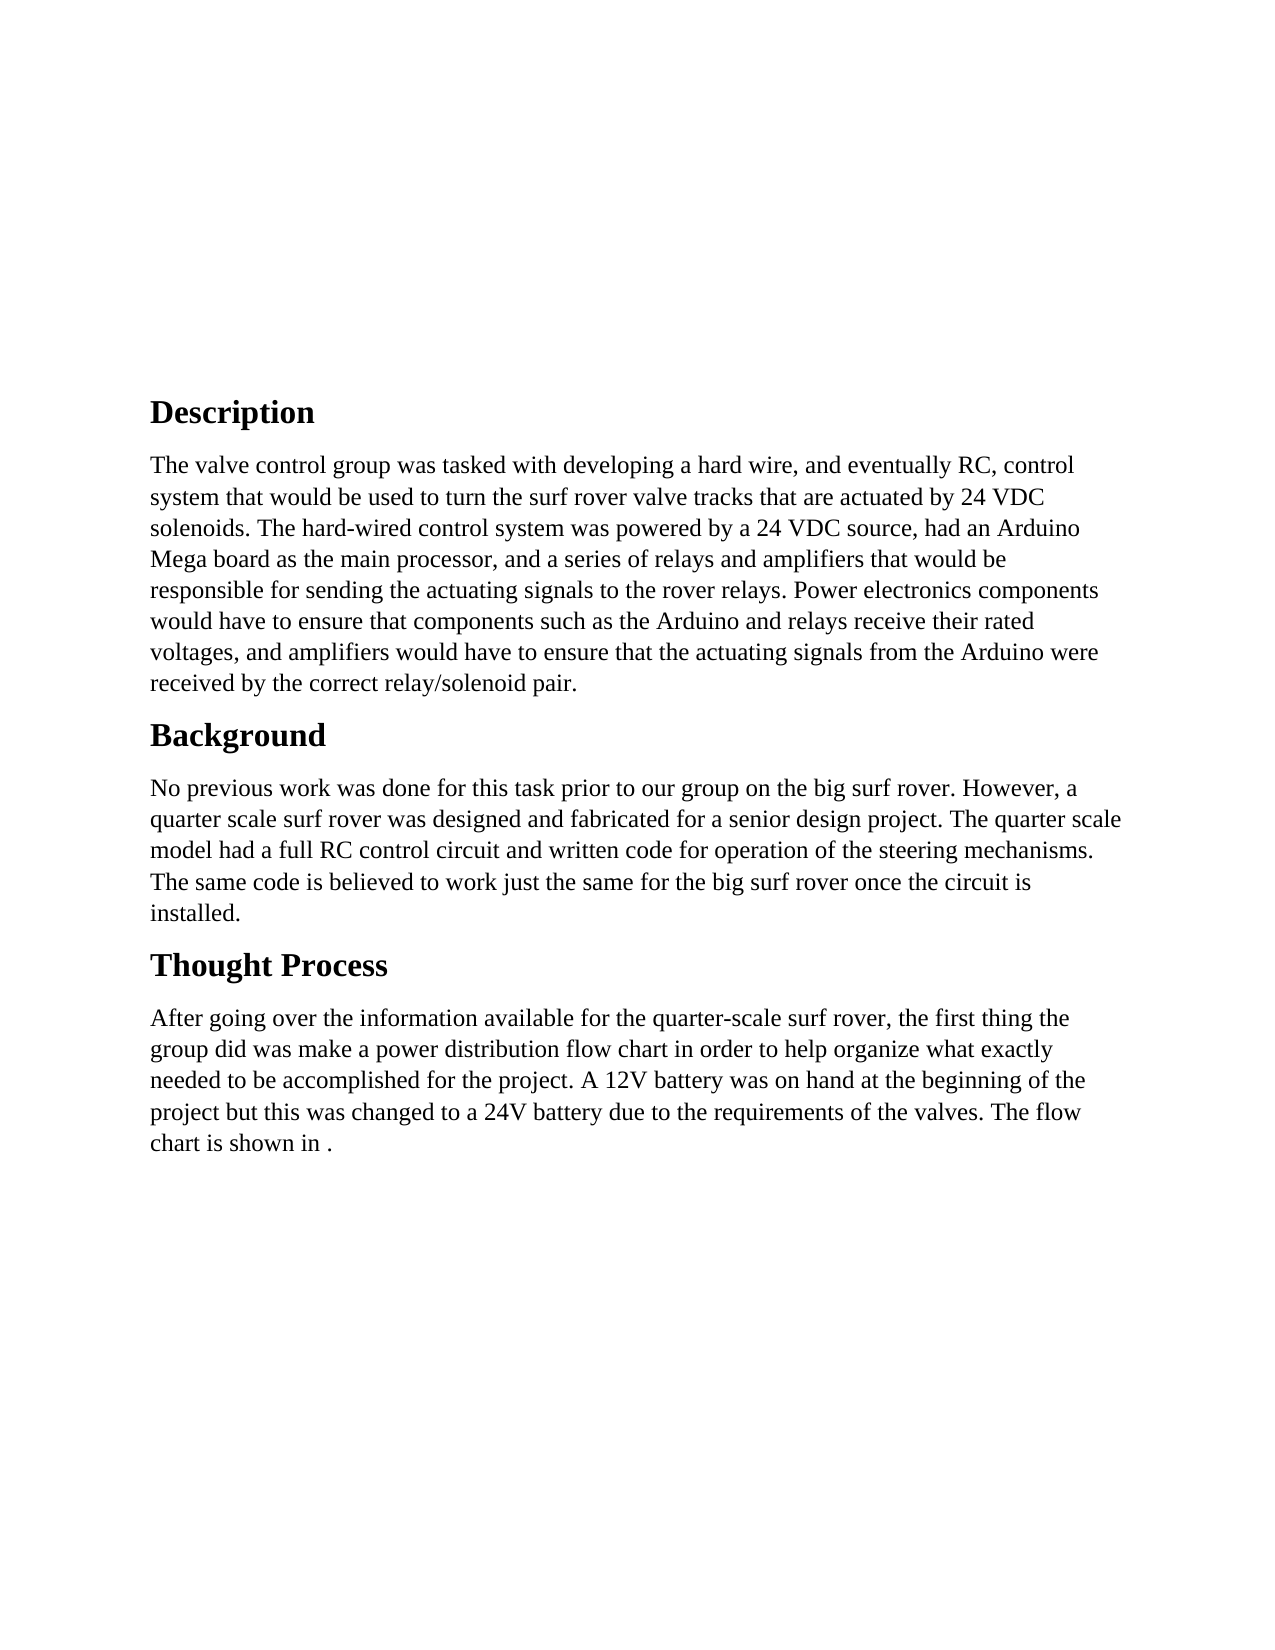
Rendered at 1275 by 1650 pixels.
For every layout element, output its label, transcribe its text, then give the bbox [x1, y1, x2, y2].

text No previous work was done for this task prior to our group on the big surf rover. However, a quarter scale surf rover was designed and fabricated for a senior design project. The quarter scale model had a full RC control circuit and written code for operation of the steering mechanisms. The same code is believed to work just the same for the big surf rover once the circuit is installed. [150, 773, 1125, 926]
text Thought Process [150, 945, 1125, 984]
text Description [150, 392, 1125, 431]
text After going over the information available for the quarter-scale surf rover, the first thing the group did was make a power distribution flow chart in order to help organize what exactly needed to be accomplished for the project. A 12V battery was on hand at the beginning of the project but this was changed to a 24V battery due to the requirements of the valves. The flow chart is shown in Figure 1. [150, 1003, 1125, 1156]
text The valve control group was tasked with developing a hard wire, and eventually RC, control system that would be used to turn the surf rover valve tracks that are actuated by 24 VDC solenoids. The hard-wired control system was powered by a 24 VDC source, had an Arduino Mega board as the main processor, and a series of relays and amplifiers that would be responsible for sending the actuating signals to the rover relays. Power electronics components would have to ensure that components such as the Arduino and relays receive their rated voltages, and amplifiers would have to ensure that the actuating signals from the Arduino were received by the correct relay/solenoid pair. [150, 451, 1125, 697]
text Background [150, 716, 1125, 754]
